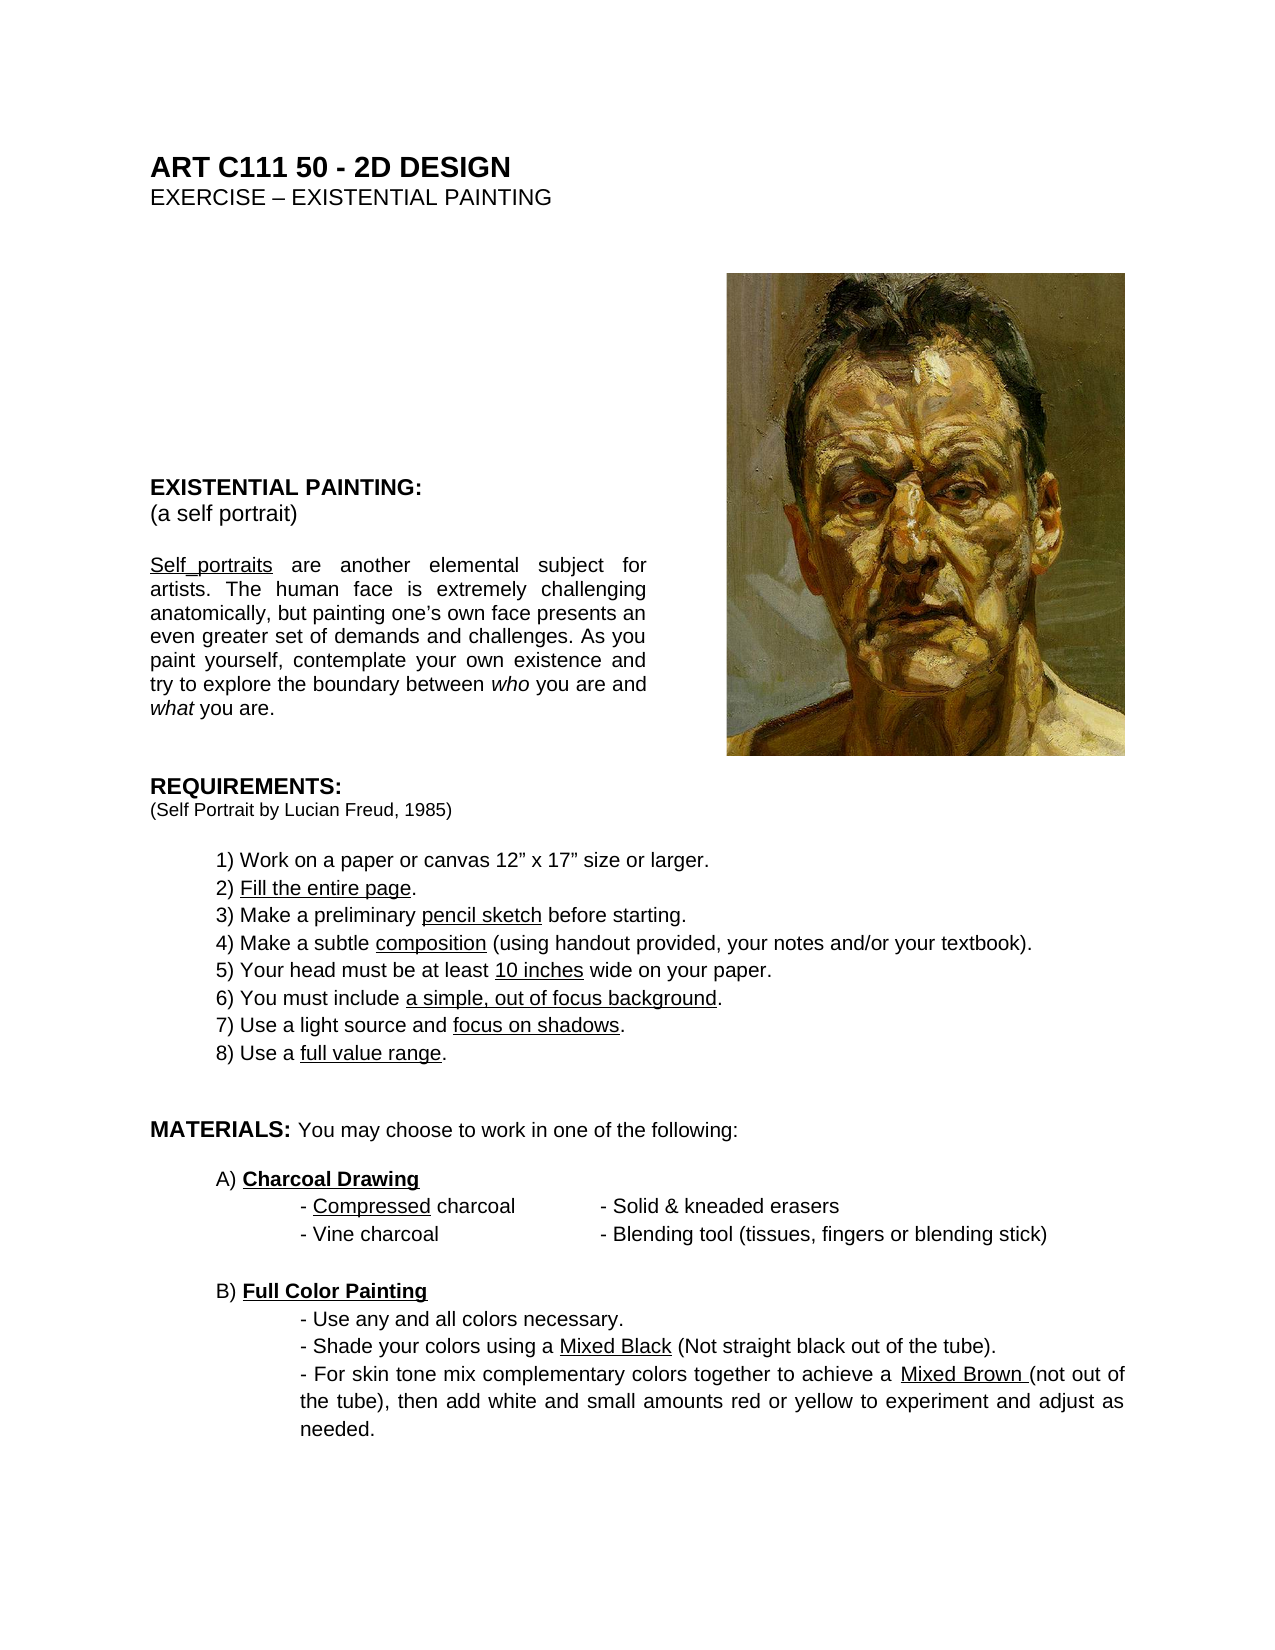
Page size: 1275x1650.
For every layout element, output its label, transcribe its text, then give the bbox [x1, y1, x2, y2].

text (a self portrait) [150, 500, 647, 526]
picture [726, 273, 1125, 756]
text EXERCISE – EXISTENTIAL PAINTING [150, 183, 1125, 210]
text - Shade your colors using a Mixed Black (Not straight black out of the tube). [216, 1334, 1125, 1358]
text - Vine charcoal - Blending tool (tissues, fingers or blending stick) [216, 1222, 1125, 1246]
text B) Full Color Painting [216, 1279, 1125, 1303]
text MATERIALS: You may choose to work in one of the following: [150, 1116, 1125, 1143]
text 8) Use a full value range. [216, 1041, 1125, 1065]
text A) Charcoal Drawing [216, 1167, 1125, 1191]
text EXISTENTIAL PAINTING: [150, 473, 647, 500]
text ART C111 50 - 2D DESIGN [150, 150, 1125, 183]
text 6) You must include a simple, out of focus background. [216, 986, 1125, 1010]
text REQUIREMENTS: (Self Portrait by Lucian Freud, 1985) [150, 773, 1125, 821]
text - For skin tone mix complementary colors together to achieve a Mixed Brown (not out of the tube), then add white and small amounts red or yellow to experiment and adjust as needed. [300, 1361, 1125, 1440]
text 7) Use a light source and focus on shadows. [216, 1013, 1125, 1037]
text 5) Your head must be at least 10 inches wide on your paper. [216, 958, 1125, 982]
text - Compressed charcoal - Solid & kneaded erasers [291, 1194, 1125, 1218]
text - Use any and all colors necessary. [291, 1306, 1125, 1330]
text Self_portraits are another elemental subject for artists. The human face is extremely challenging anatomically, but painting one’s own face presents an even greater set of demands and challenges. As you paint yourself, contemplate your own existence and try to explore the boundary between who you are and what you are. [150, 552, 647, 720]
text 2) Fill the entire page. [216, 876, 1125, 900]
text 4) Make a subtle composition (using handout provided, your notes and/or your textbook). [216, 931, 1125, 955]
text 1) Work on a paper or canvas 12” x 17” size or larger. [216, 848, 1125, 872]
text 3) Make a preliminary pencil sketch before starting. [216, 903, 1125, 927]
